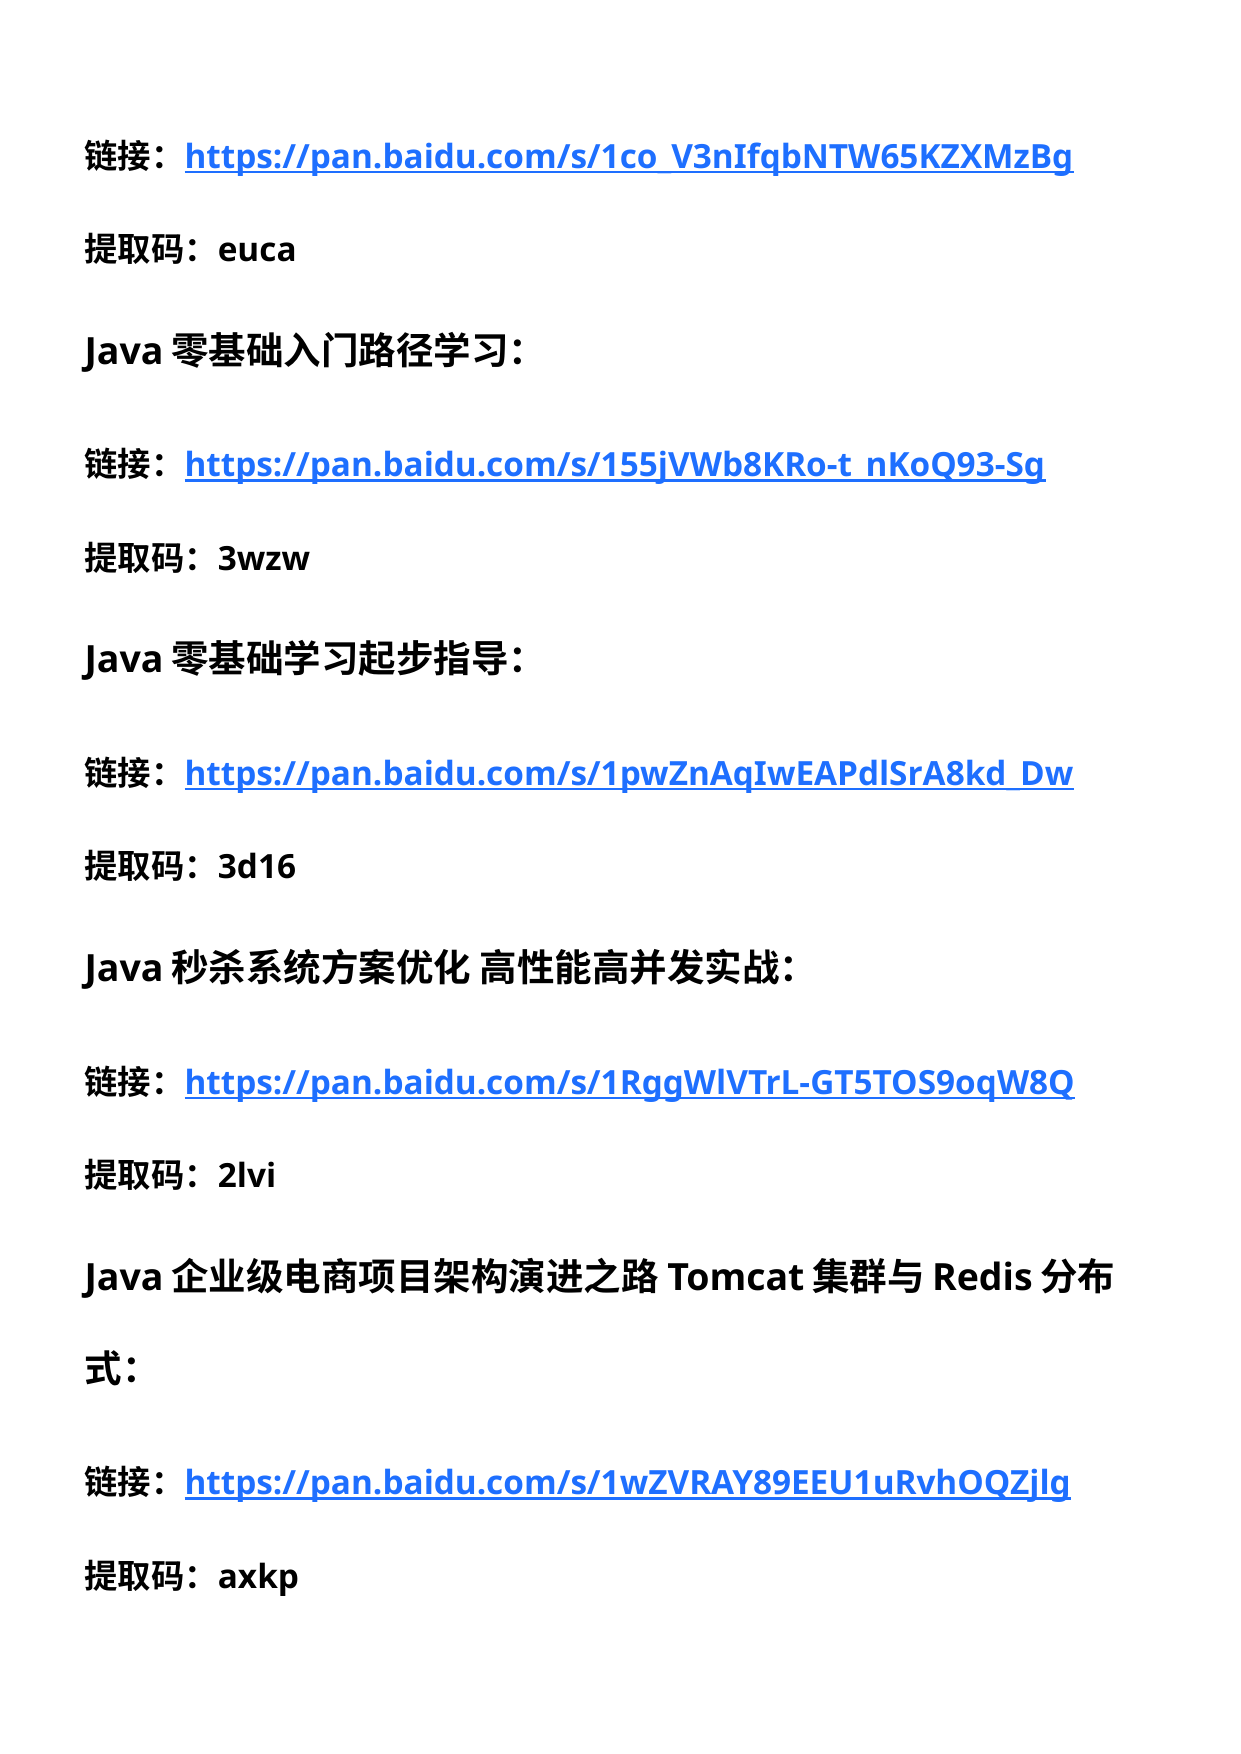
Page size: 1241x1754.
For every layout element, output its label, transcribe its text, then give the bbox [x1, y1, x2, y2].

subtitle 提取码：axkp [84, 1549, 1146, 1598]
subtitle 链接：https://pan.baidu.com/s/1RggWlVTrL-GT5TOS9oqW8Q [84, 1055, 1146, 1104]
subtitle Java秒杀系统方案优化 高性能高并发实战： [84, 938, 1146, 992]
subtitle 链接：https://pan.baidu.com/s/1wZVRAY89EEU1uRvhOQZjlg [84, 1456, 1146, 1504]
subtitle 链接：https://pan.baidu.com/s/155jVWb8KRo-t_nKoQ93-Sg [84, 438, 1146, 487]
subtitle Java企业级电商项目架构演进之路 Tomcat集群与Redis分布式： [84, 1246, 1146, 1393]
subtitle Java零基础入门路径学习： [84, 321, 1146, 375]
subtitle Java零基础学习起步指导： [84, 629, 1146, 684]
subtitle 提取码：2lvi [84, 1149, 1146, 1197]
subtitle 提取码：3d16 [84, 840, 1146, 889]
subtitle 提取码：euca [84, 223, 1146, 271]
subtitle 链接：https://pan.baidu.com/s/1co_V3nIfqbNTW65KZXMzBg [84, 129, 1146, 178]
subtitle 链接：https://pan.baidu.com/s/1pwZnAqIwEAPdlSrA8kd_Dw [84, 747, 1146, 795]
subtitle 提取码：3wzw [84, 532, 1146, 580]
